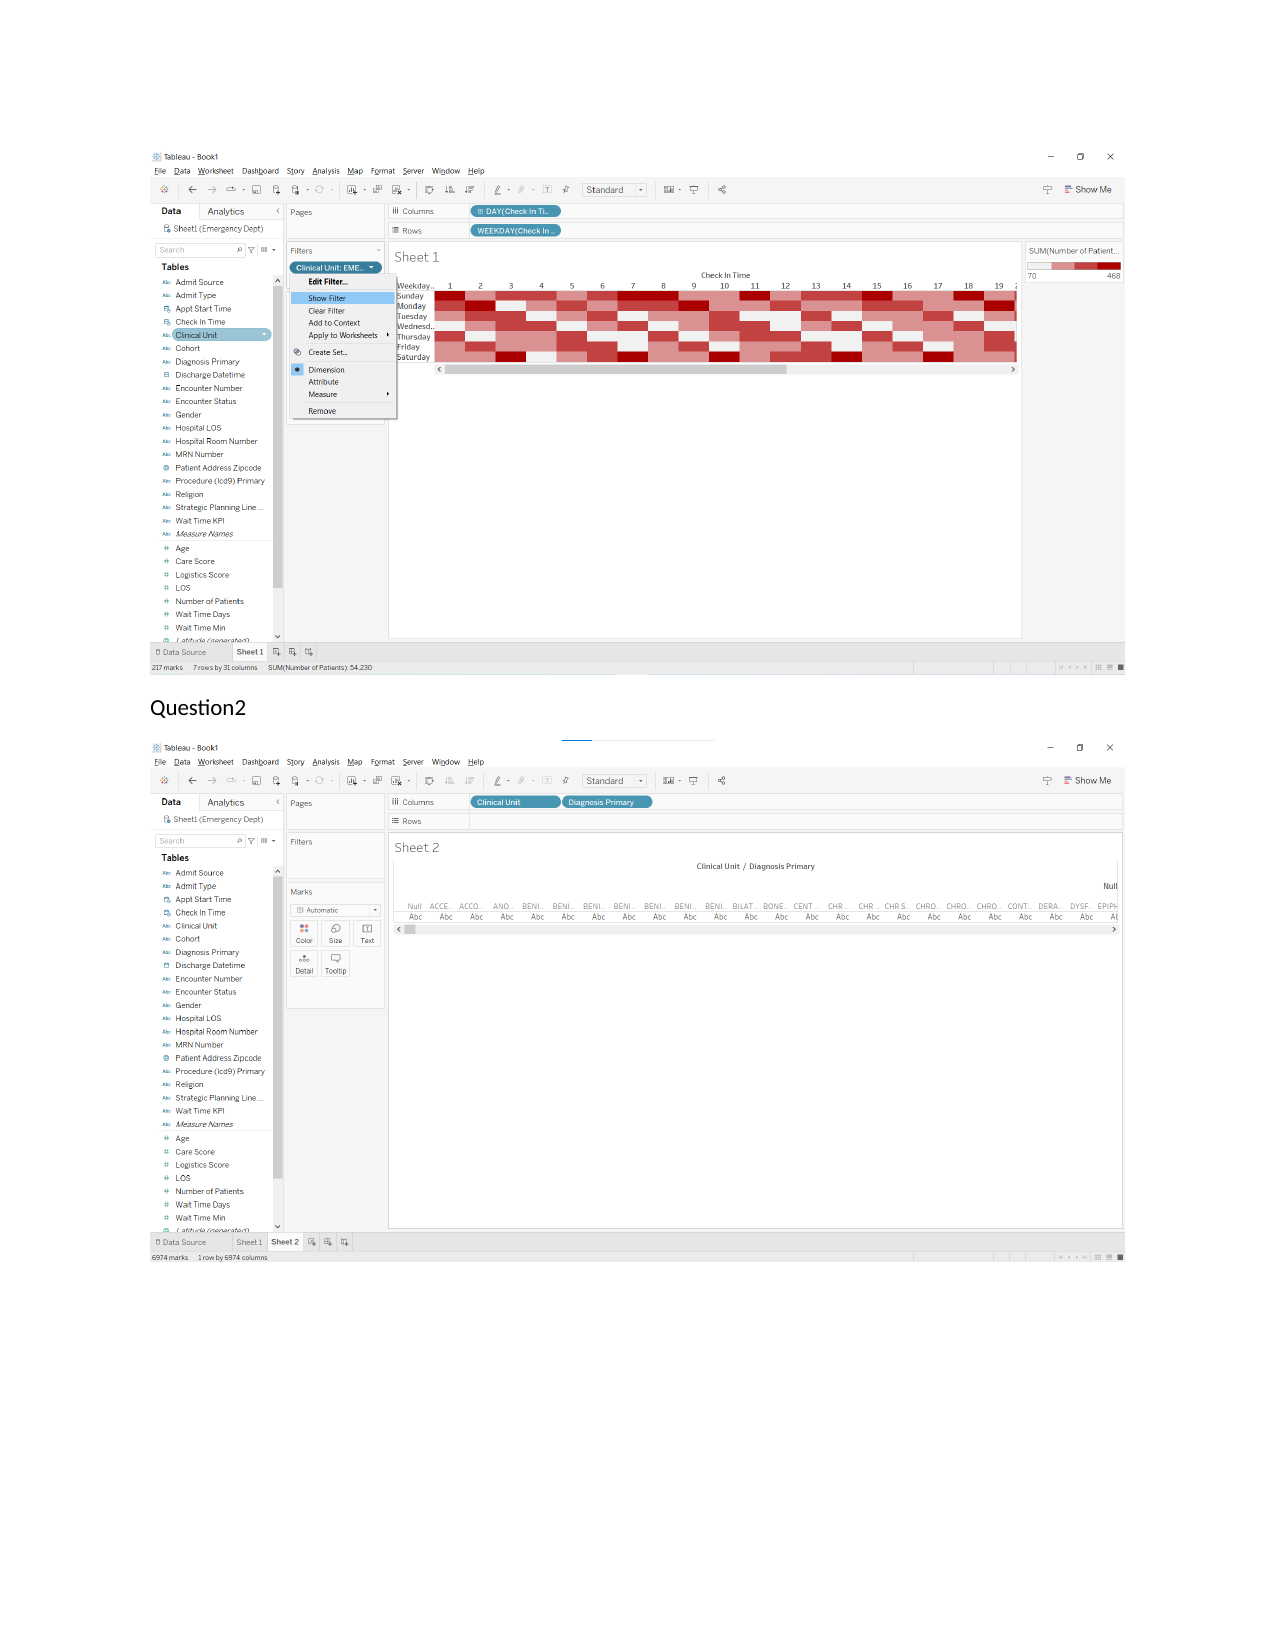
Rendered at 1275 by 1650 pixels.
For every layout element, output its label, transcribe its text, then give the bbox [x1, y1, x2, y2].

picture [150, 150, 1125, 675]
picture [150, 740, 1125, 1262]
text Question2 [150, 693, 1125, 721]
